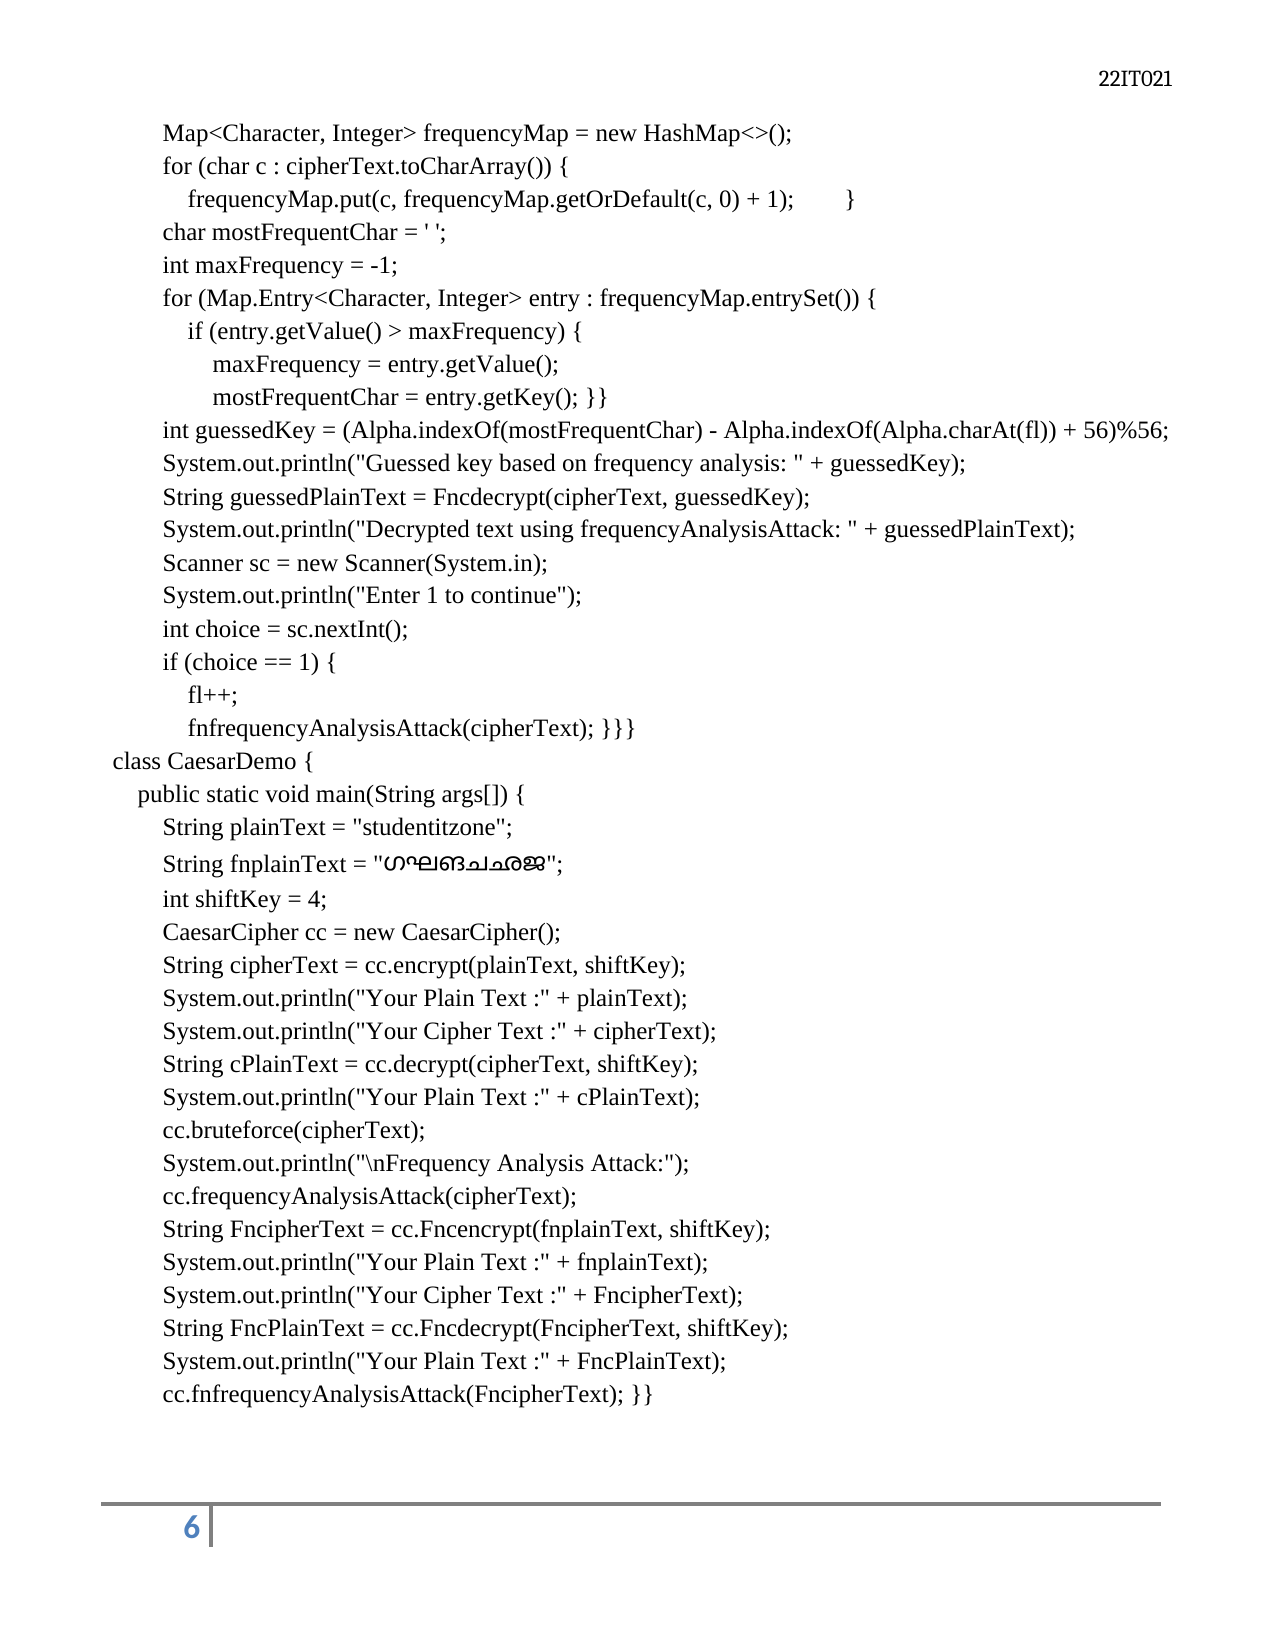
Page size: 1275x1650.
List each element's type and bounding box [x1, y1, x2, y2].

text [112, 118, 1172, 1408]
